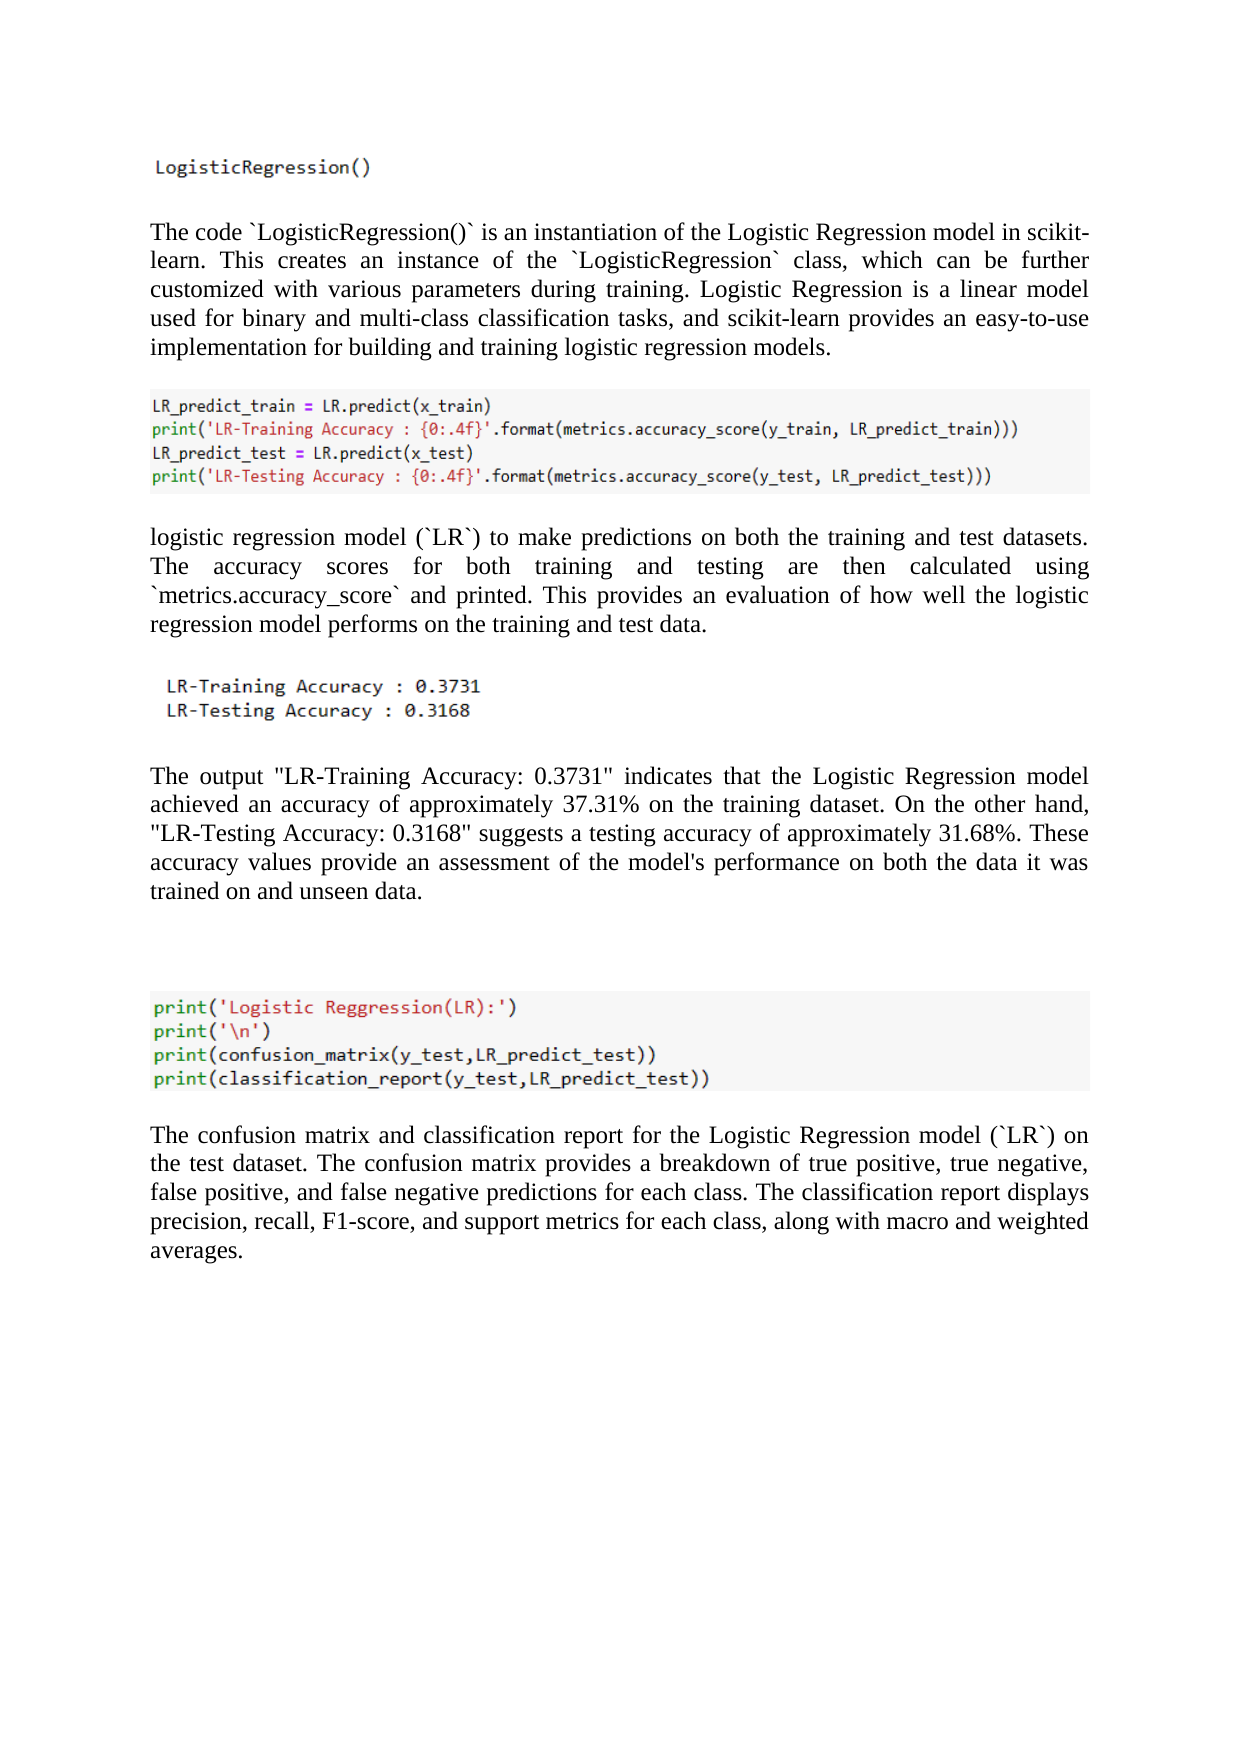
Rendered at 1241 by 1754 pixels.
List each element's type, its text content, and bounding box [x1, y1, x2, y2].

text The confusion matrix and classification report for the Logistic Regression model (`LR`) on the test dataset. The confusion matrix provides a breakdown of true positive, true negative, false positive, and false negative predictions for each class. The classification report displays precision, recall, F1-score, and support metrics for each class, along with macro and weighted averages. [150, 1120, 1090, 1263]
picture [150, 150, 409, 188]
picture [150, 991, 1091, 1091]
picture [150, 389, 1091, 494]
text logistic regression model (`LR`) to make predictions on both the training and test datasets. The accuracy scores for both training and testing are then calculated using `metrics.accuracy_score` and printed. This provides an evaluation of how well the logistic regression model performs on the training and test data. [150, 522, 1090, 637]
picture [150, 666, 536, 732]
text The code `LogisticRegression()` is an instantiation of the Logistic Regression model in scikit-learn. This creates an instance of the `LogisticRegression` class, which can be further customized with various parameters during training. Logistic Regression is a linear model used for binary and multi-class classification tasks, and scikit-learn provides an easy-to-use implementation for building and training logistic regression models. [150, 217, 1090, 360]
text The output "LR-Training Accuracy: 0.3731" indicates that the Logistic Regression model achieved an accuracy of approximately 37.31% on the training dataset. On the other hand, "LR-Testing Accuracy: 0.3168" suggests a testing accuracy of approximately 31.68%. These accuracy values provide an assessment of the model's performance on both the data it was trained on and unseen data. [150, 761, 1090, 904]
